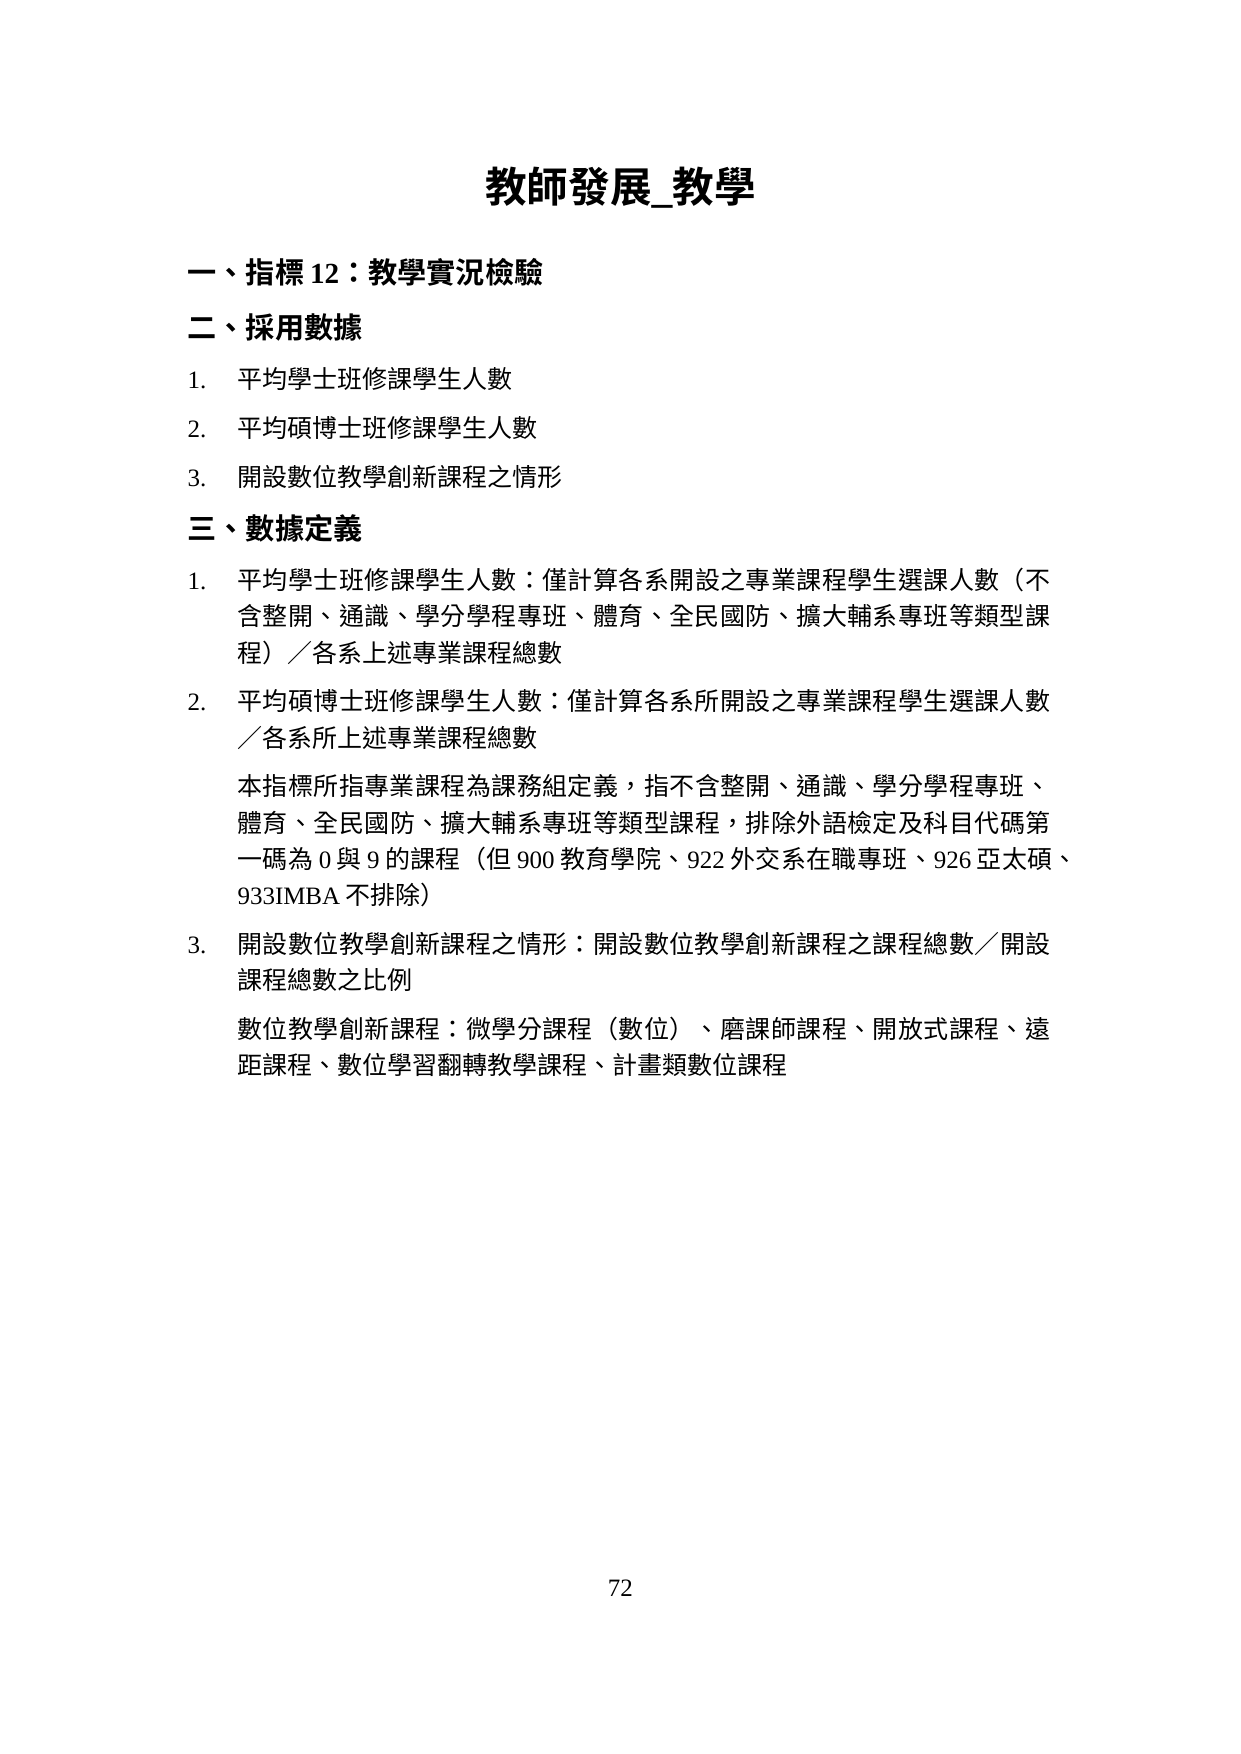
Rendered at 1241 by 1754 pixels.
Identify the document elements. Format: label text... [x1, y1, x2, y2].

text 數位教學創新課程：微學分課程（數位）、磨課師課程、開放式課程、遠距課程、數位學習翻轉教學課程、計畫類數位課程 [237, 1009, 1053, 1082]
list 平均學士班修課學生人數 [187, 359, 1053, 396]
list 平均碩博士班修課學生人數：僅計算各系所開設之專業課程學生選課人數／各系所上述專業課程總數 [187, 682, 1053, 754]
list 開設數位教學創新課程之情形 [187, 457, 1053, 493]
list 平均碩博士班修課學生人數 [187, 408, 1053, 444]
list 平均學士班修課學生人數：僅計算各系開設之專業課程學生選課人數（不含整開、通識、學分學程專班、體育、全民國防、擴大輔系專班等類型課程）／各系上述專業課程總數 [187, 561, 1053, 669]
subtitle 二、採用數據 [187, 305, 1053, 347]
subtitle 一、指標12：教學實況檢驗 [187, 250, 1053, 292]
list 開設數位教學創新課程之情形：開設數位教學創新課程之課程總數／開設課程總數之比例 [187, 924, 1053, 997]
list 本指標所指專業課程為課務組定義，指不含整開、通識、學分學程專班、體育、全民國防、擴大輔系專班等類型課程，排除外語檢定及科目代碼第一碼為0與9的課程（但900教育學院、922外交系在職專班、926亞太碩、933IMBA不排除） [237, 767, 1053, 912]
subtitle 教師發展_教學 [187, 162, 1053, 212]
subtitle 三、數據定義 [187, 506, 1053, 548]
